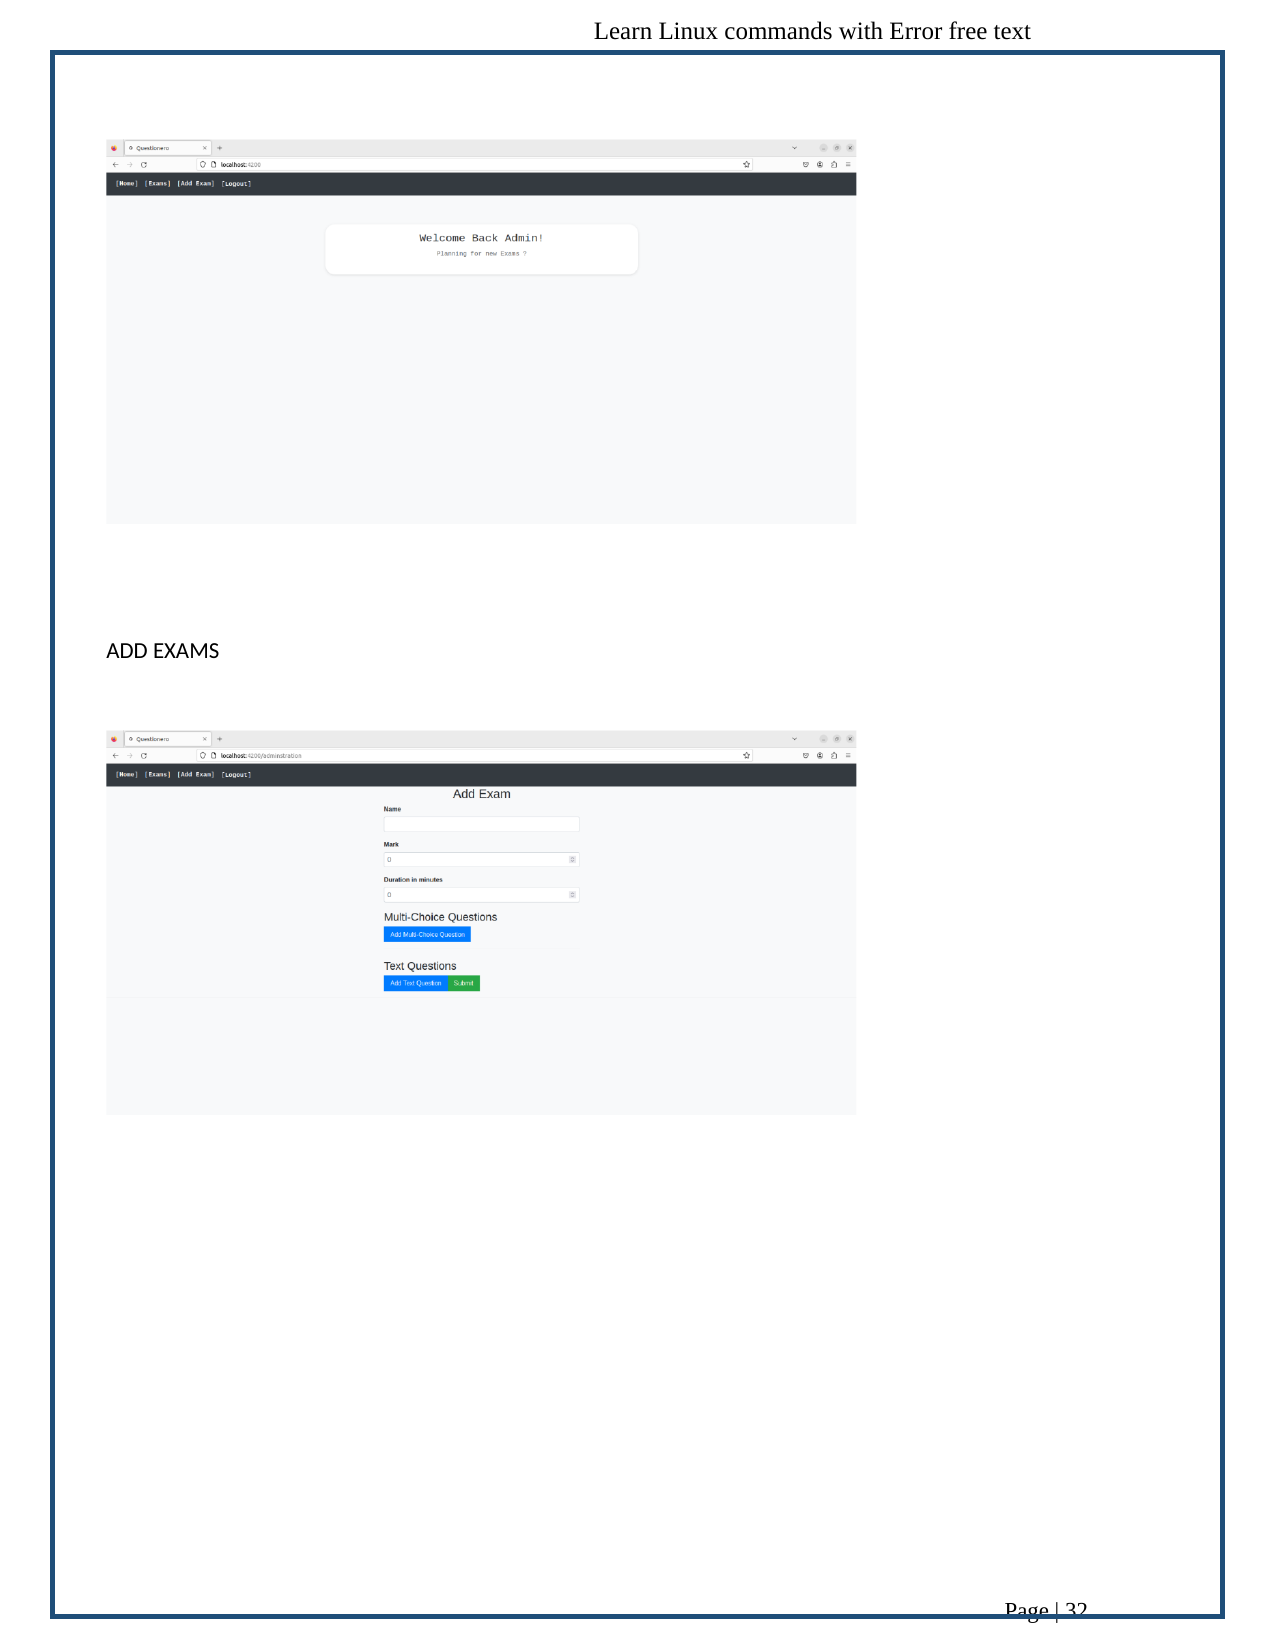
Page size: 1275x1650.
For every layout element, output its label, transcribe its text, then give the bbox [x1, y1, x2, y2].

picture [106, 730, 857, 1115]
picture [106, 139, 857, 524]
text ADD EXAMS [106, 636, 1202, 664]
